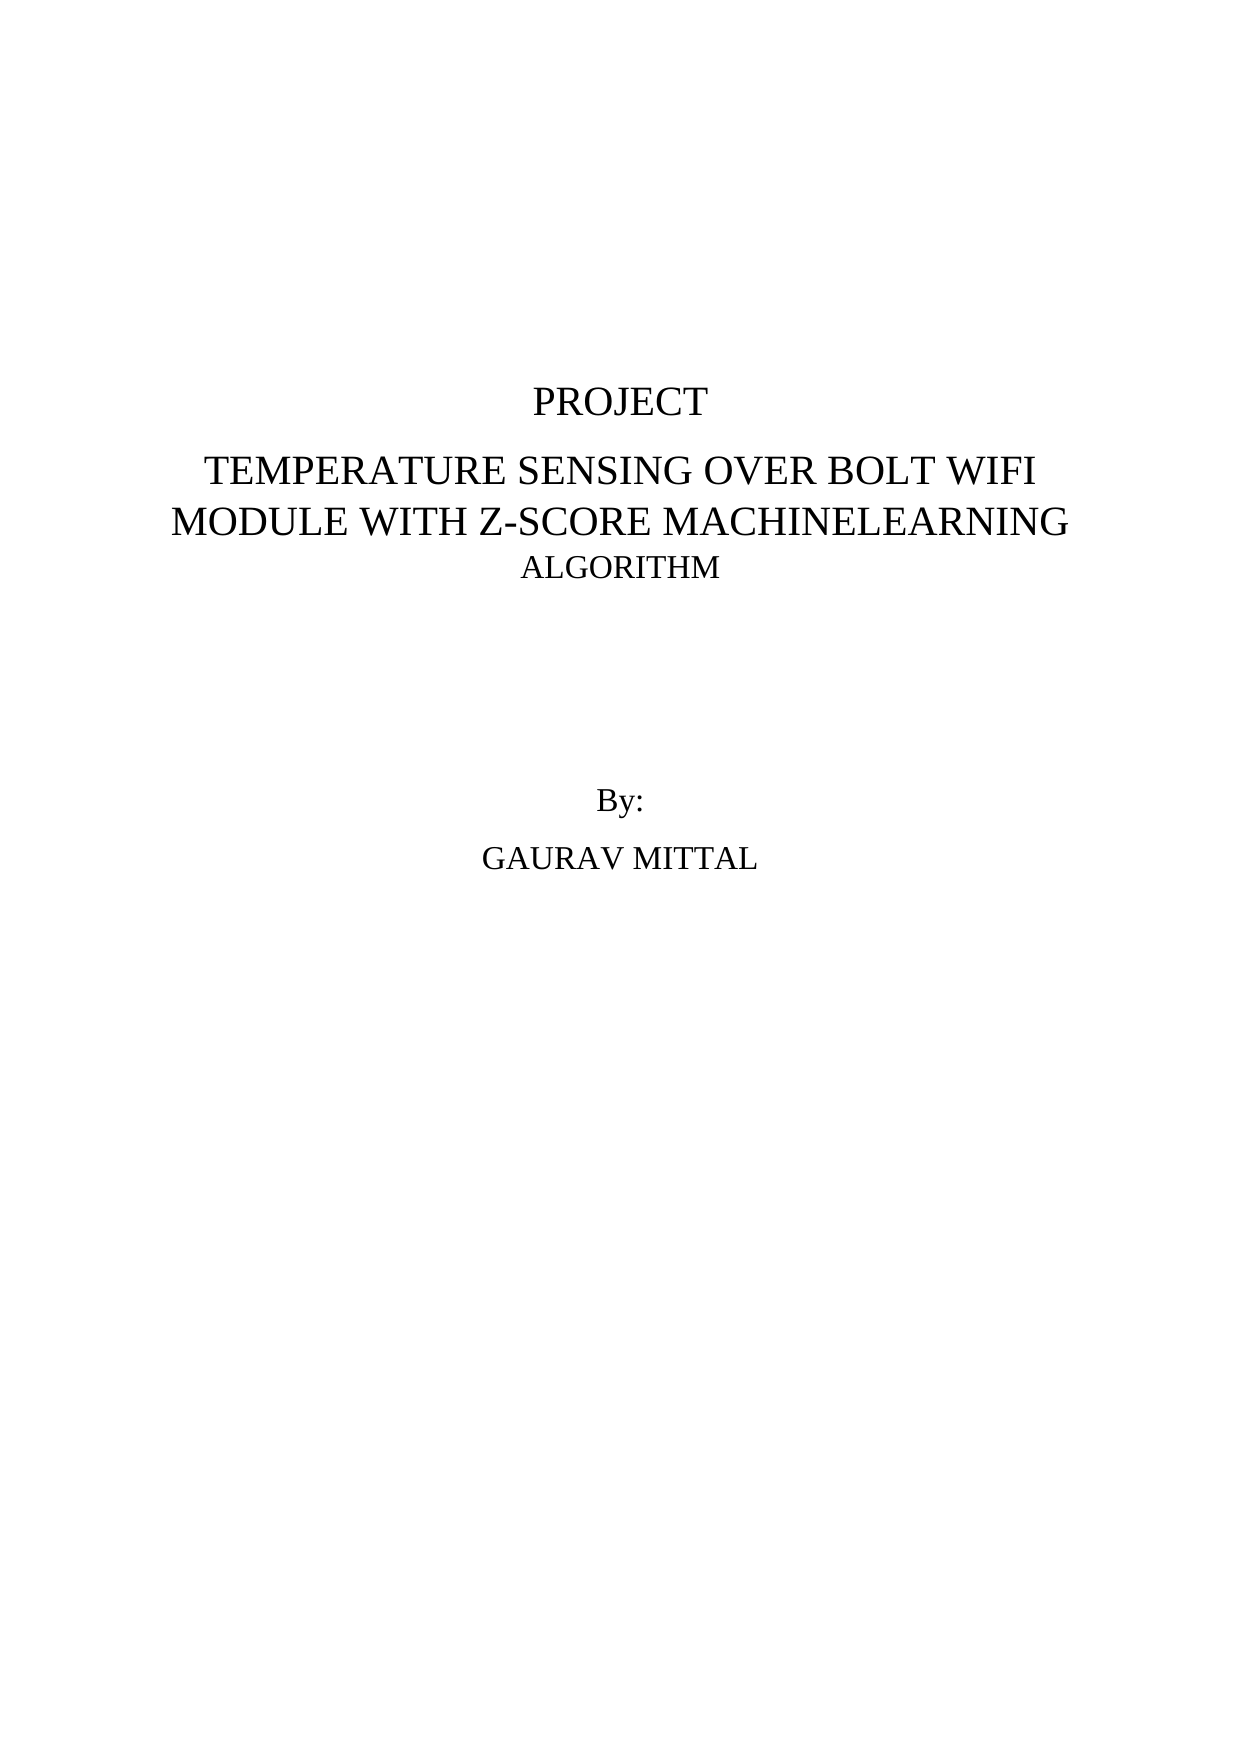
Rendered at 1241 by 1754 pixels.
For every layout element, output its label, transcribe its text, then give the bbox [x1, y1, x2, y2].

text By: [150, 780, 1090, 818]
text GAURAV MITTAL [150, 838, 1090, 876]
text PROJECT [150, 377, 1090, 425]
text TEMPERATURE SENSING OVER BOLT WIFI MODULE WITH Z-SCORE MACHINELEARNING ALGORITHM [150, 445, 1090, 586]
